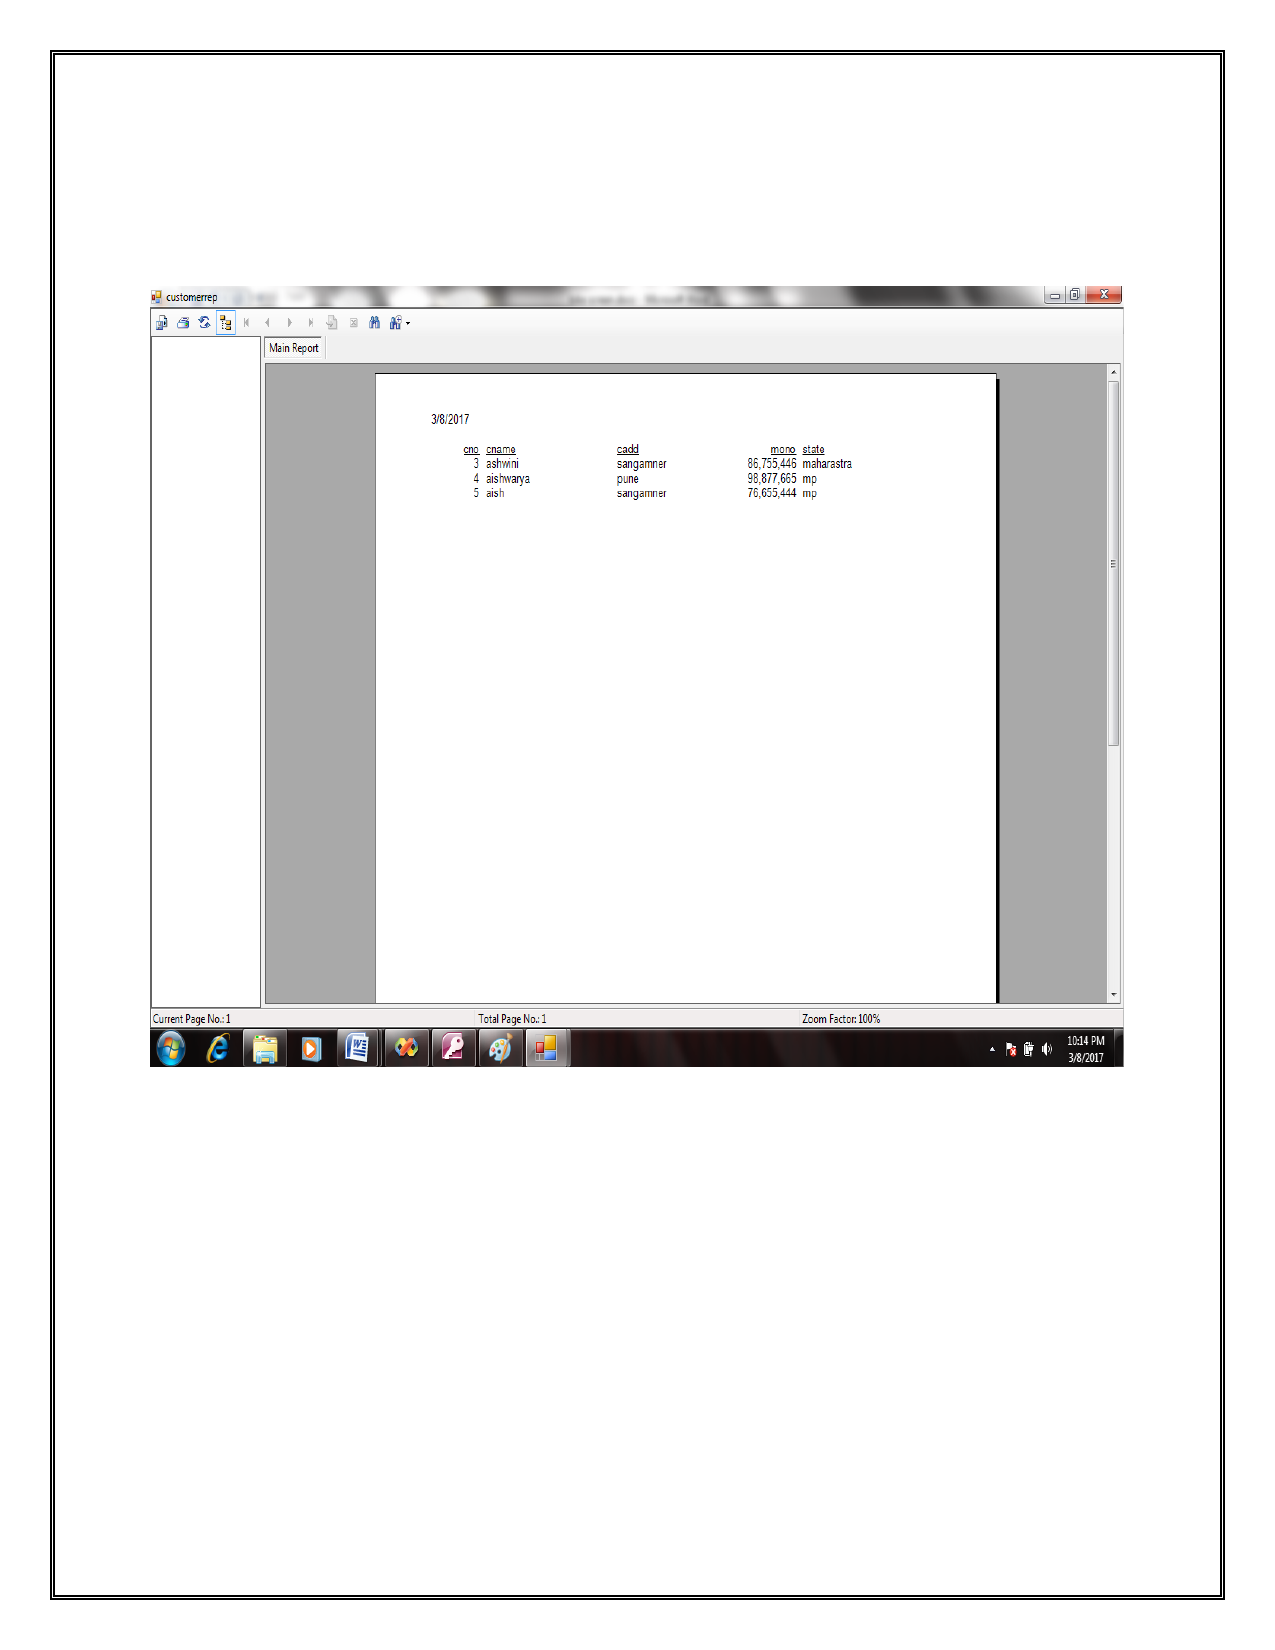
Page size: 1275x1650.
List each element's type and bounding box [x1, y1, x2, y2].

picture [150, 286, 1124, 1067]
